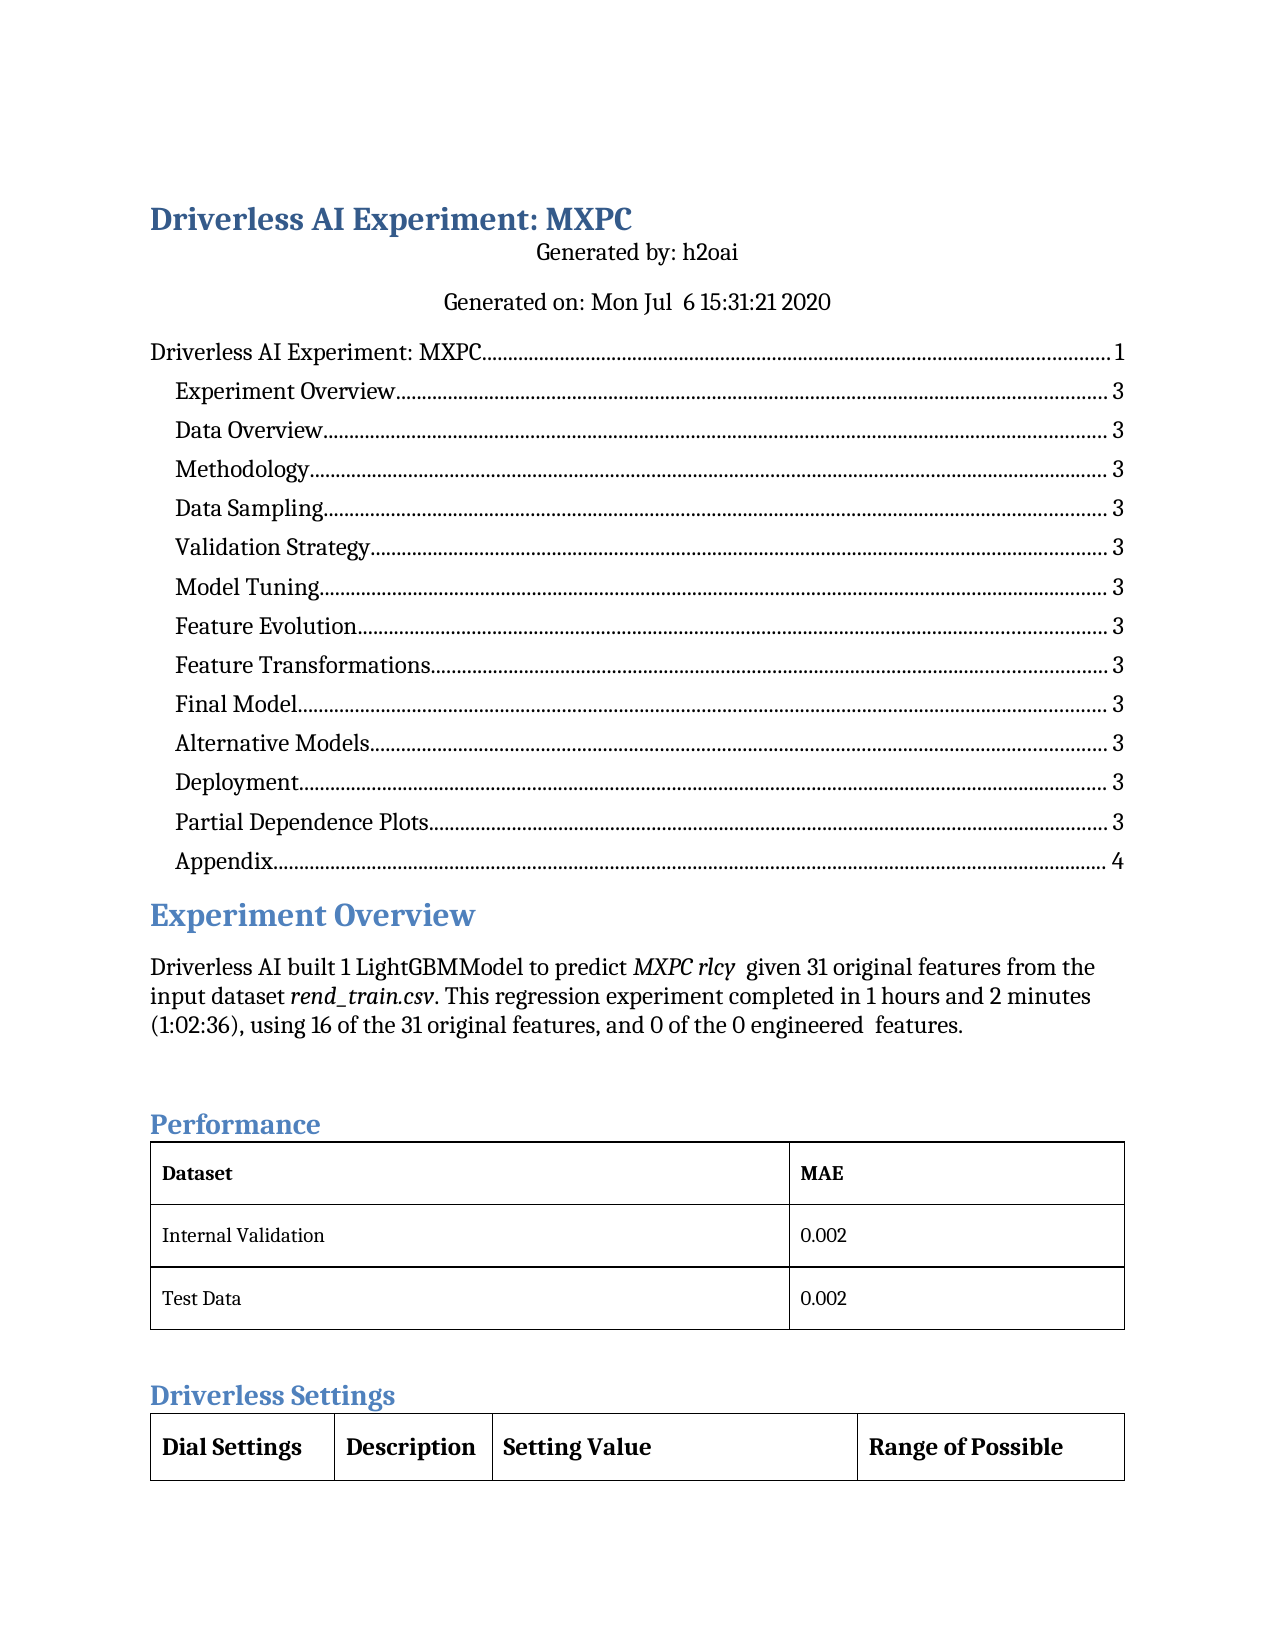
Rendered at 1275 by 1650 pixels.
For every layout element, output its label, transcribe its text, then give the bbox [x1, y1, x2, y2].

table_cell 0.002 [790, 1268, 1124, 1329]
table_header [858, 1414, 1124, 1480]
subtitle Experiment Overview [150, 896, 1125, 934]
table_cell 0.002 [790, 1205, 1124, 1266]
text Feature Transformations 3 [175, 651, 1125, 679]
text Experiment Overview 3 [175, 377, 1125, 405]
text Validation Strategy 3 [175, 533, 1125, 562]
text Feature Evolution 3 [175, 612, 1125, 640]
table_header MAE [790, 1143, 1124, 1204]
table_header Dataset [151, 1143, 789, 1204]
text Alternative Models 3 [175, 729, 1125, 758]
text Partial Dependence Plots 3 [175, 807, 1125, 836]
table_cell Test Data [151, 1268, 789, 1329]
text Final Model 3 [175, 690, 1125, 719]
text Deployment 3 [175, 768, 1125, 797]
text Methodology 3 [175, 455, 1125, 484]
table_header Setting Value [493, 1414, 857, 1480]
text Data Overview 3 [175, 416, 1125, 444]
text Appendix 4 [175, 847, 1125, 875]
text Driverless AI built 1 LightGBMModel to predict MXPC rlcy given 31 original features from the input dataset rend_train.csv. This regression experiment completed in 1 hours and 2 minutes (1:02:36), using 16 of the 31 original features, and 0 of the 0 engineered features. [150, 953, 1125, 1039]
text Driverless AI Experiment: MXPC 1 [150, 337, 1125, 366]
subtitle Driverless Settings [150, 1379, 1125, 1413]
subtitle Driverless AI Experiment: MXPC [150, 200, 1125, 238]
text Data Sampling 3 [175, 494, 1125, 523]
text Generated on: Mon Jul 6 15:31:21 2020 [150, 288, 1125, 317]
table_header Dial Settings [151, 1414, 334, 1480]
table_header Description [335, 1414, 492, 1480]
text Model Tuning 3 [175, 572, 1125, 601]
subtitle Performance [150, 1108, 1125, 1141]
table_cell Internal Validation [151, 1205, 789, 1266]
text Generated by: h2oai [150, 238, 1125, 267]
